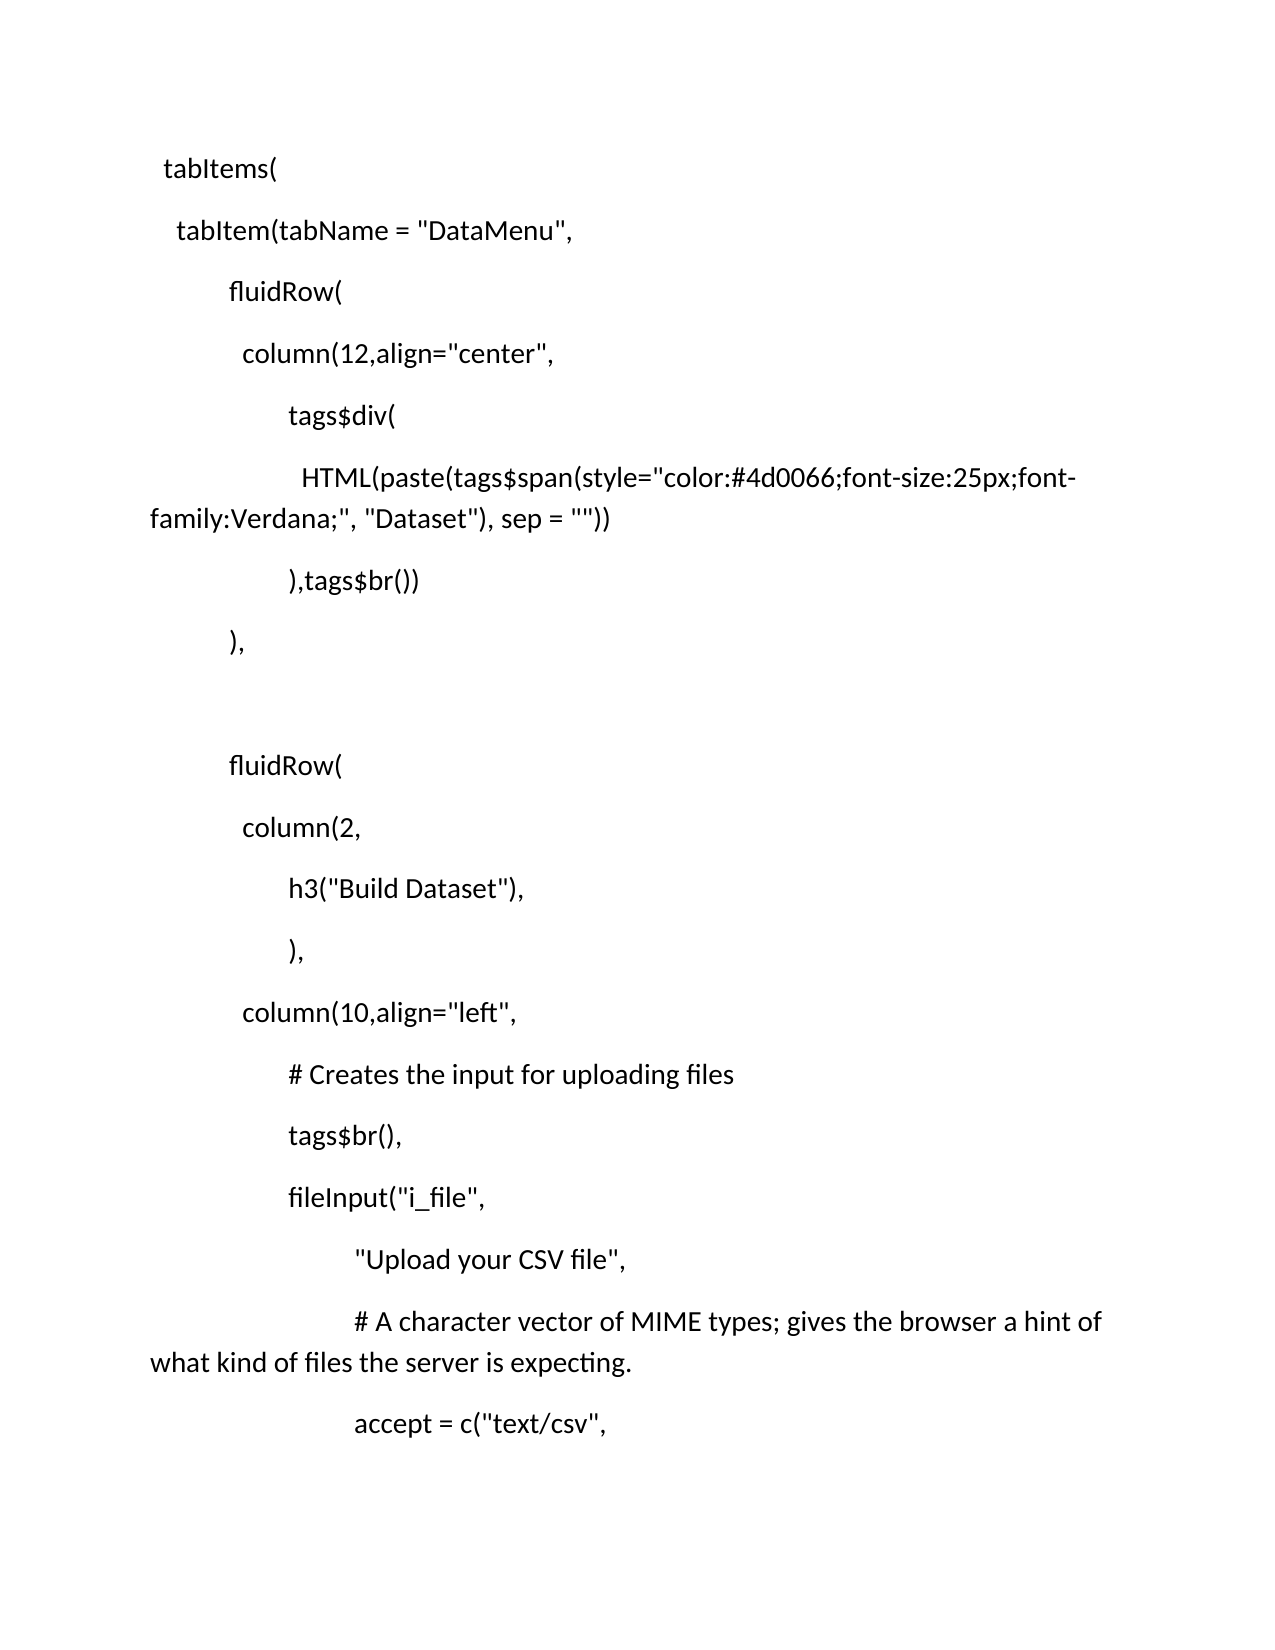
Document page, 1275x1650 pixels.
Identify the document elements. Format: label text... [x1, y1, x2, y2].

text column(2, [150, 809, 1125, 844]
text "Upload your CSV file", [150, 1241, 1125, 1277]
text fluidRow( [150, 747, 1125, 782]
text ), [150, 623, 1125, 659]
text column(10,align="left", [150, 994, 1125, 1029]
text ), [150, 932, 1125, 968]
text # Creates the input for uploading files [150, 1056, 1125, 1091]
text tabItem(tabName = "DataMenu", [150, 212, 1125, 247]
text h3("Build Dataset"), [150, 870, 1125, 906]
text HTML(paste(tags$span(style="color:#4d0066;font-size:25px;font-family:Verdana;", "Dataset"), sep = "")) [150, 459, 1125, 535]
text fluidRow( [150, 273, 1125, 309]
text fileInput("i_file", [150, 1179, 1125, 1215]
text accept = c("text/csv", [150, 1406, 1125, 1441]
text tabItems( [150, 150, 1125, 186]
text # A character vector of MIME types; gives the browser a hint of what kind of files the server is expecting. [150, 1303, 1125, 1379]
text tags$div( [150, 397, 1125, 433]
text tags$br(), [150, 1117, 1125, 1153]
text column(12,align="center", [150, 335, 1125, 371]
text ),tags$br()) [150, 562, 1125, 597]
